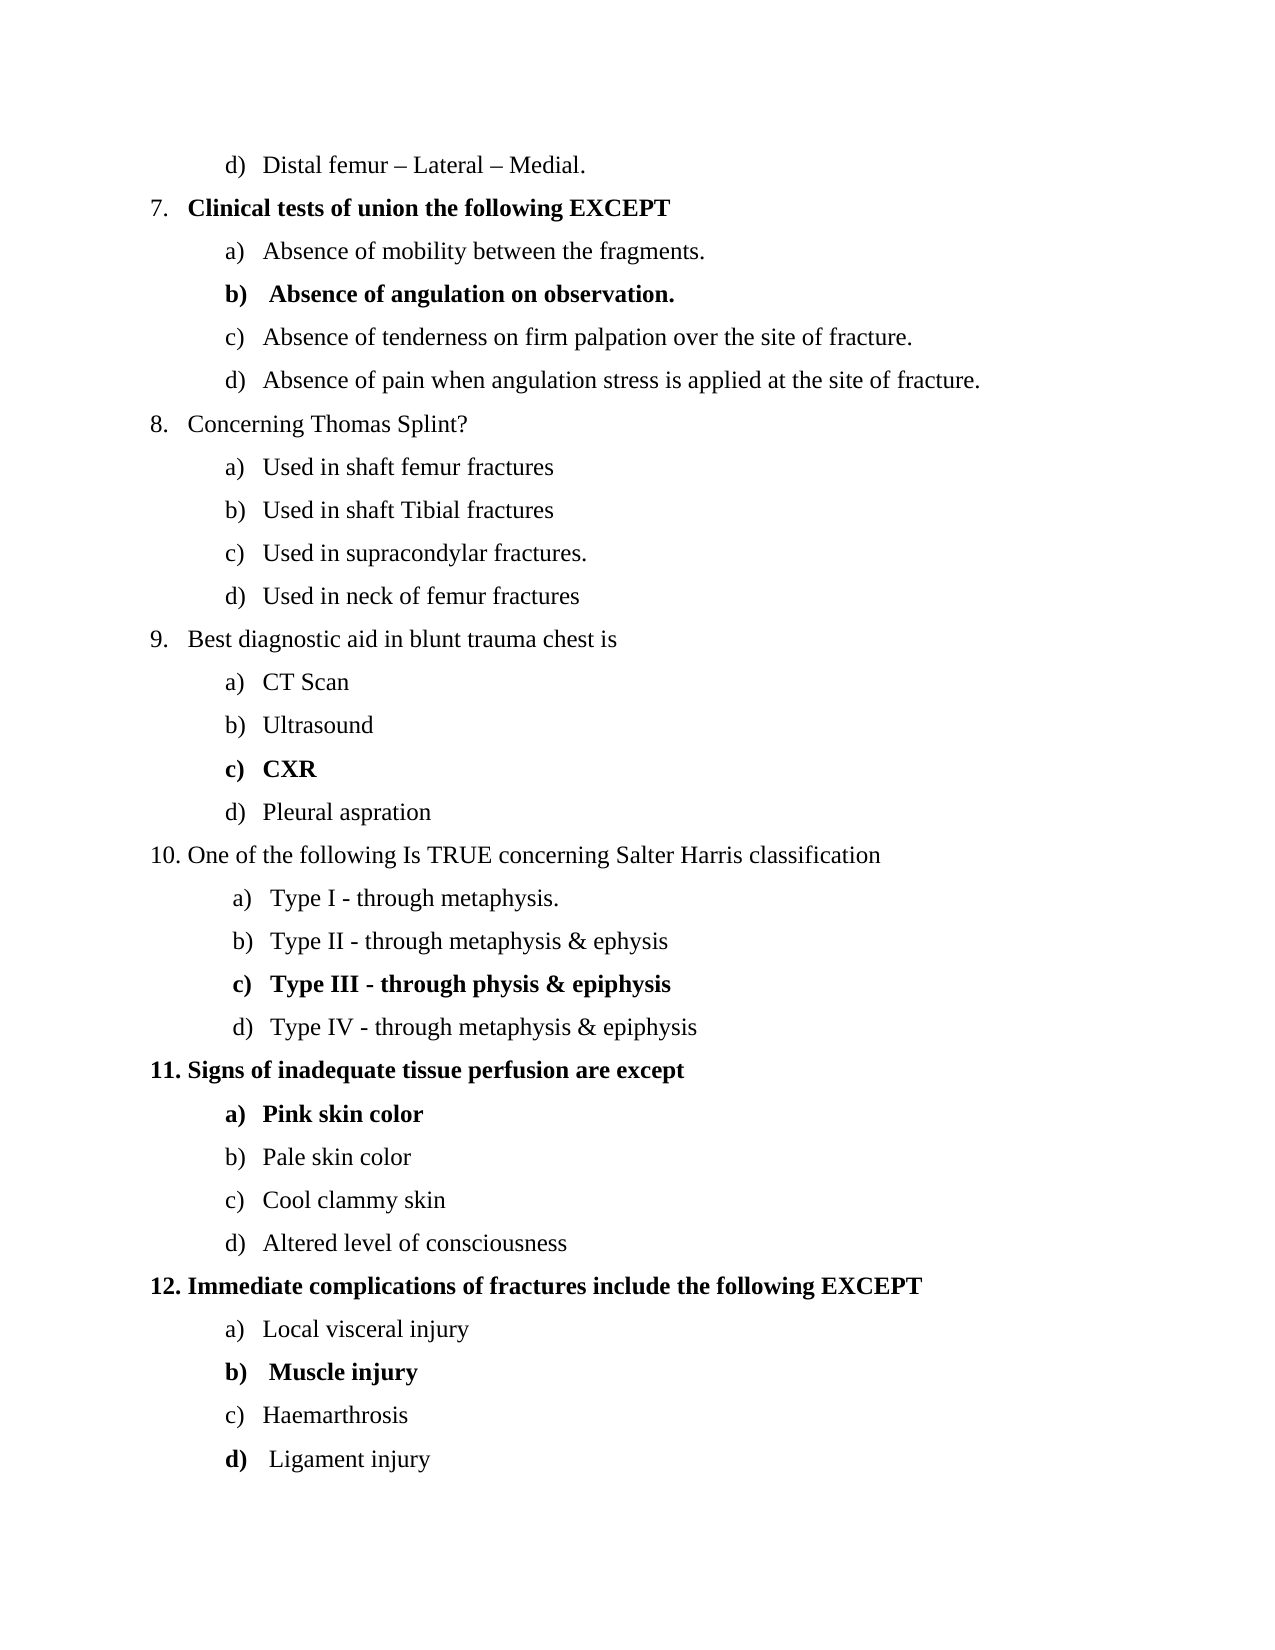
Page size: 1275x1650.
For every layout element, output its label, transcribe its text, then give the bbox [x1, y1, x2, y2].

list Signs of inadequate tissue perfusion are except [150, 1056, 1125, 1084]
list Best diagnostic aid in blunt trauma chest is [150, 624, 1125, 653]
list Used in shaft Tibial fractures [225, 495, 1125, 524]
list Altered level of consciousness [225, 1228, 1125, 1257]
list Used in neck of femur fractures [225, 581, 1125, 610]
list Absence of tenderness on firm palpation over the site of fracture. [225, 322, 1125, 351]
list Used in supracondylar fractures. [225, 538, 1125, 567]
list Local visceral injury [225, 1314, 1125, 1343]
list Type II - through metaphysis & ephysis [232, 926, 1125, 955]
list Type III - through physis & epiphysis [232, 969, 1125, 998]
list Haemarthrosis [225, 1401, 1125, 1429]
list Pleural aspration [225, 797, 1125, 826]
list Pale skin color [225, 1142, 1125, 1171]
list CXR [225, 754, 1125, 782]
list Immediate complications of fractures include the following EXCEPT [150, 1271, 1125, 1300]
list Used in shaft femur fractures [225, 452, 1125, 481]
list Concerning Thomas Splint? [150, 409, 1125, 437]
list Absence of pain when angulation stress is applied at the site of fracture. [225, 366, 1125, 394]
list Ultrasound [225, 711, 1125, 739]
list Cool clammy skin [225, 1185, 1125, 1214]
list Type I - through metaphysis. [232, 883, 1125, 912]
list Absence of mobility between the fragments. [225, 236, 1125, 265]
list One of the following Is TRUE concerning Salter Harris classification [150, 840, 1125, 869]
list Type IV - through metaphysis & epiphysis [232, 1012, 1125, 1041]
list Pink skin color [225, 1099, 1125, 1127]
list CT Scan [225, 667, 1125, 696]
list Distal femur – Lateral – Medial. [225, 150, 1125, 179]
list Clinical tests of union the following EXCEPT [150, 193, 1125, 222]
list Muscle injury [225, 1357, 1125, 1386]
list Absence of angulation on observation. [225, 279, 1125, 308]
list Ligament injury [225, 1444, 1125, 1472]
